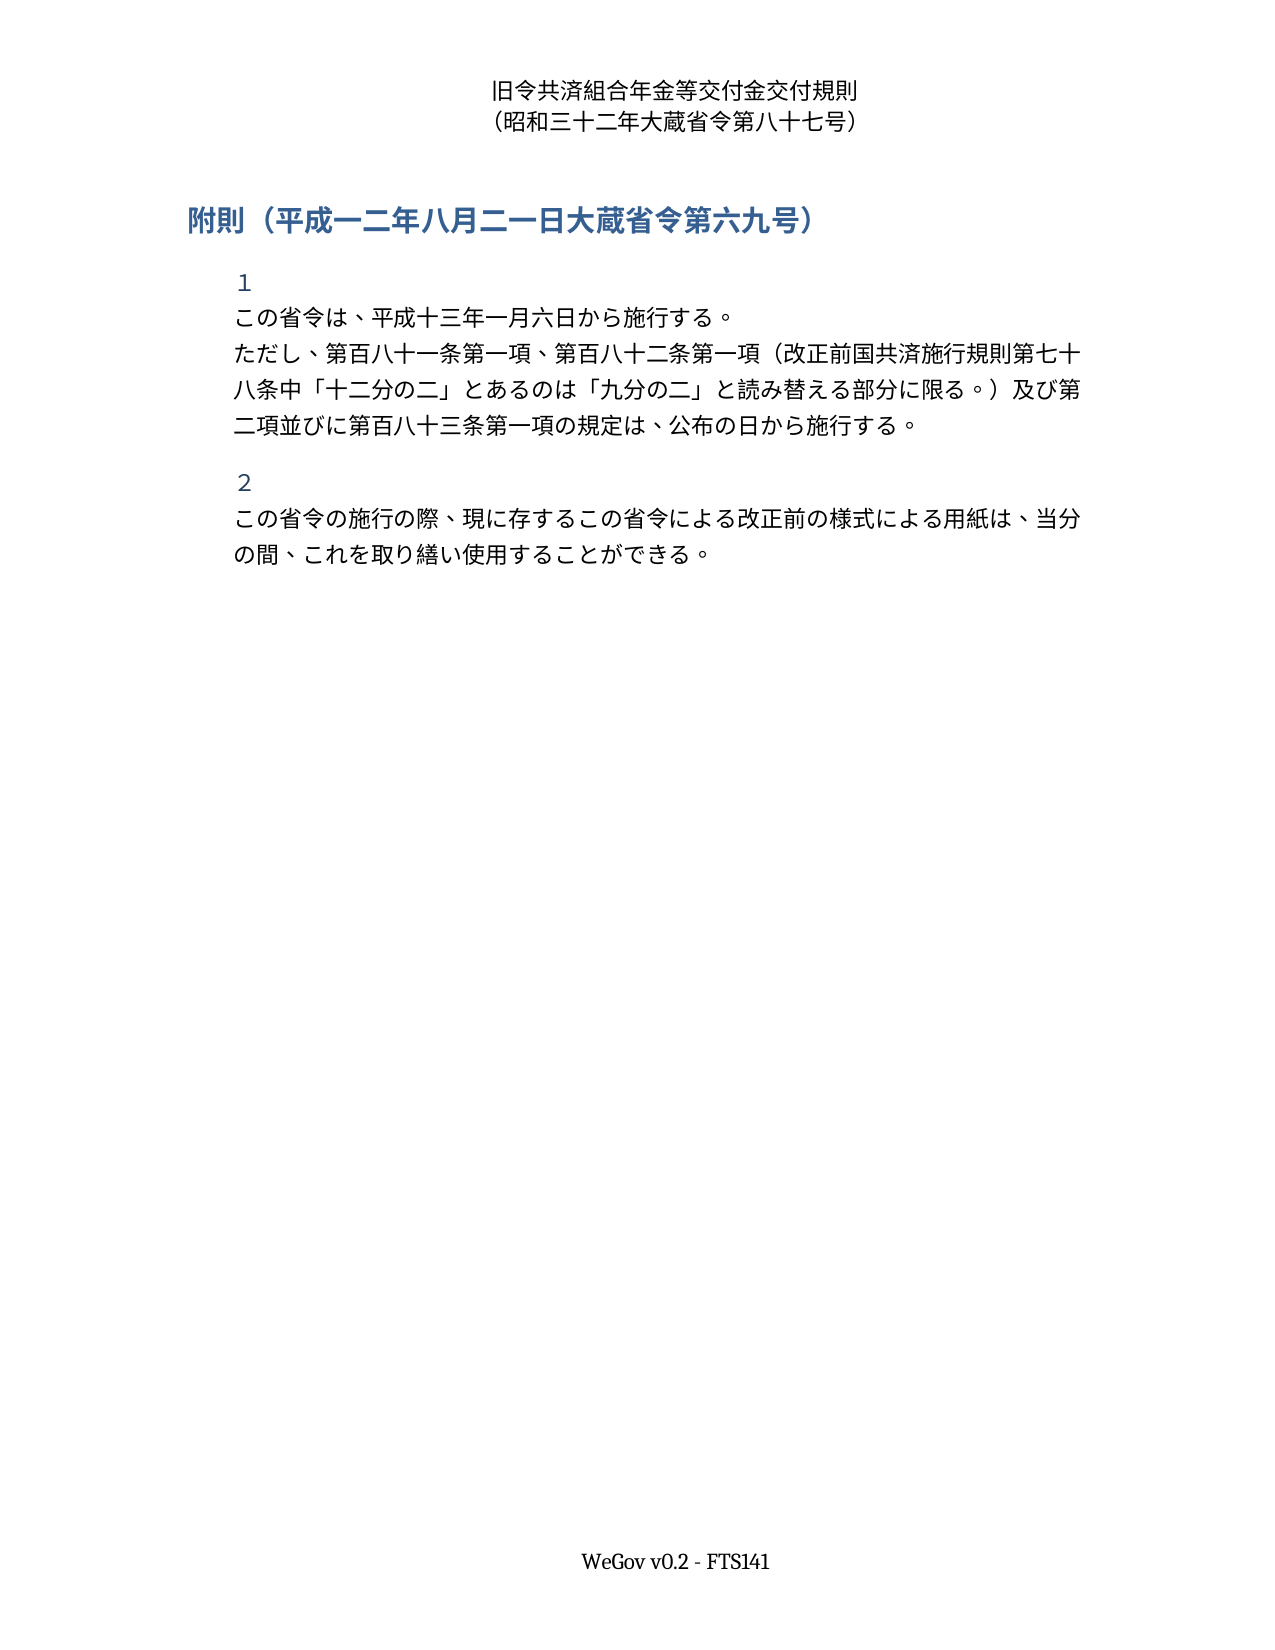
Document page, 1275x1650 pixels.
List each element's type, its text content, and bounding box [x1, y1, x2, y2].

subtitle 附則（平成一二年八月二一日大蔵省令第六九号） [187, 200, 1087, 240]
subtitle １ [233, 266, 1087, 298]
subtitle ２ [233, 467, 1087, 498]
text この省令は、平成十三年一月六日から施行する。 ただし、第百八十一条第一項、第百八十二条第一項（改正前国共済施行規則第七十八条中「十二分の二」とあるのは「九分の二」と読み替える部分に限る。）及び第二項並びに第百八十三条第一項の規定は、公布の日から施行する。 [233, 302, 1087, 441]
text この省令の施行の際、現に存するこの省令による改正前の様式による用紙は、当分の間、これを取り繕い使用することができる。 [233, 503, 1087, 570]
